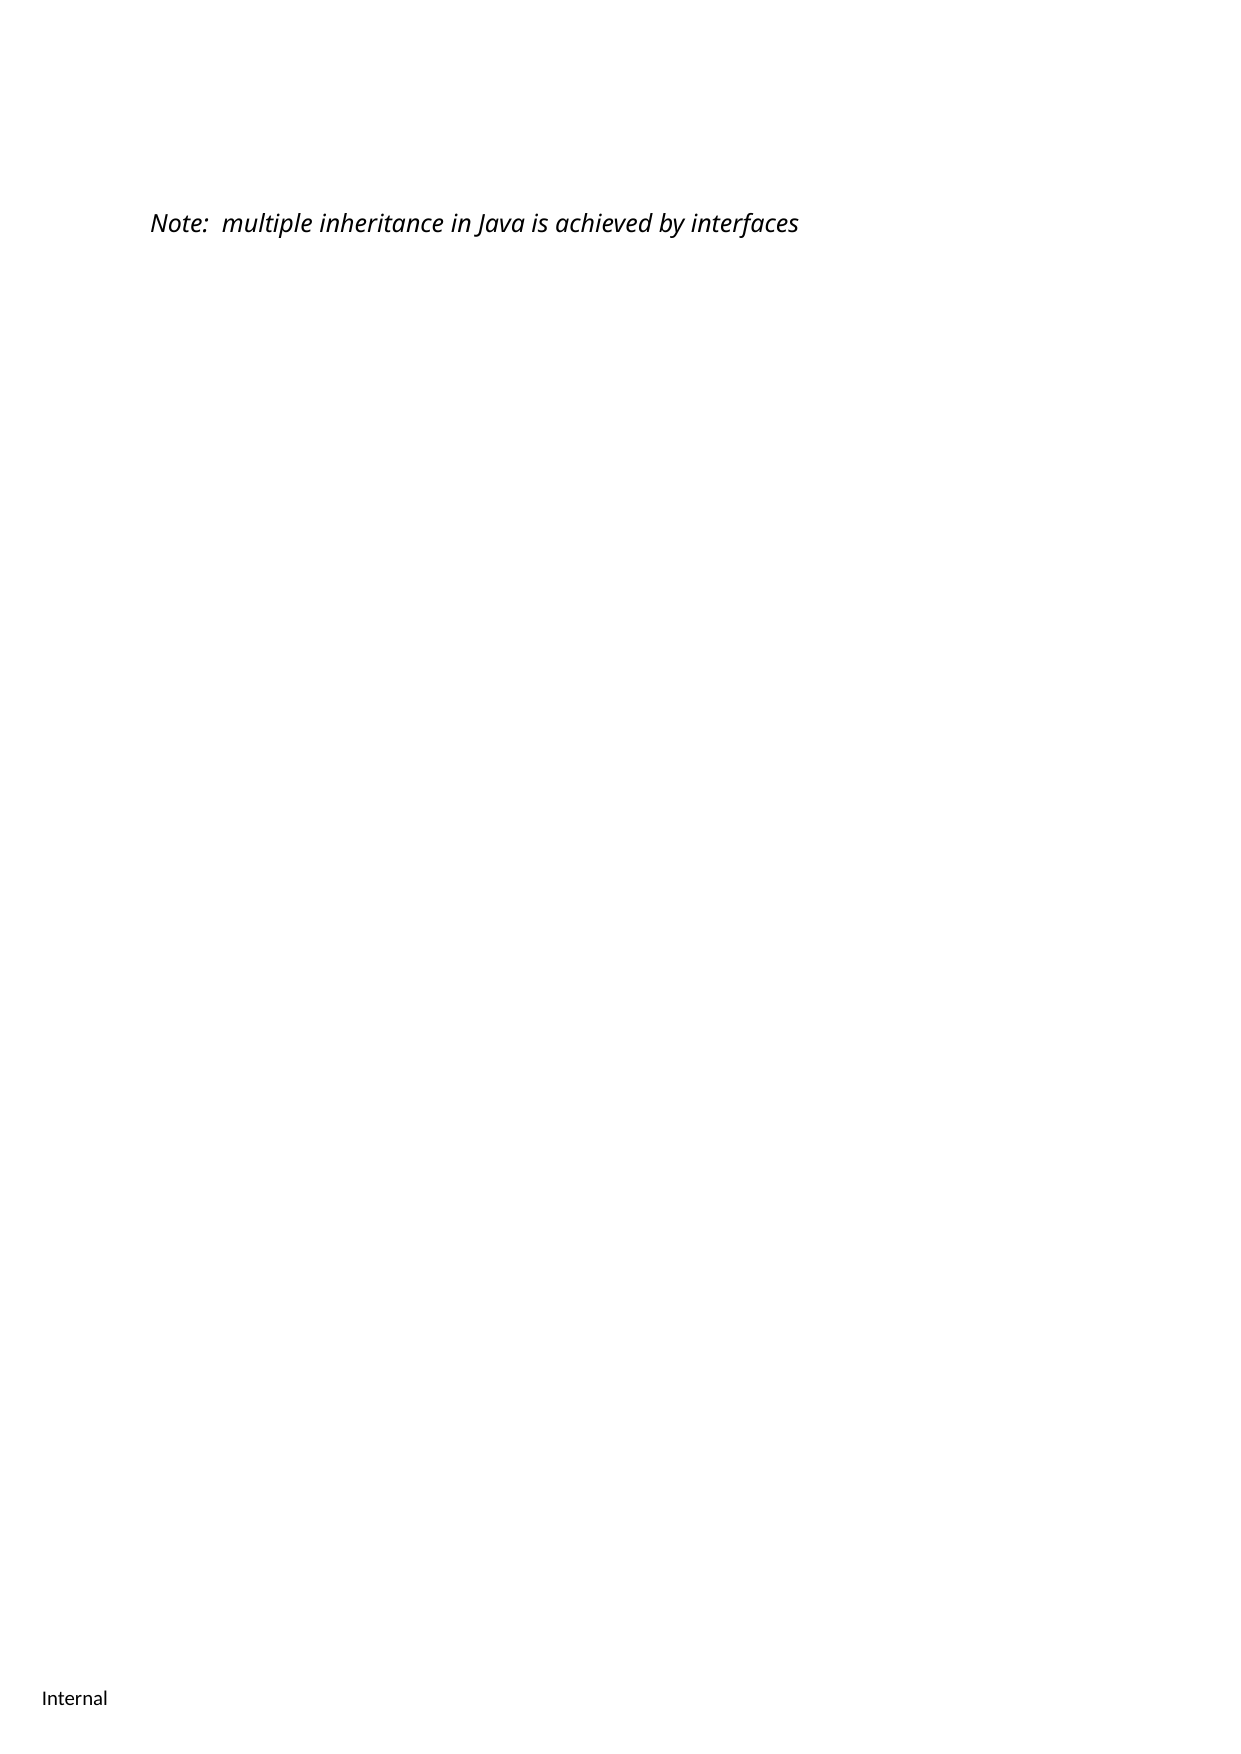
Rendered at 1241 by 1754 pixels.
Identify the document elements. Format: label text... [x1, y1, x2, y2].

text Note: multiple inheritance in Java is achieved by interfaces [150, 206, 1090, 240]
